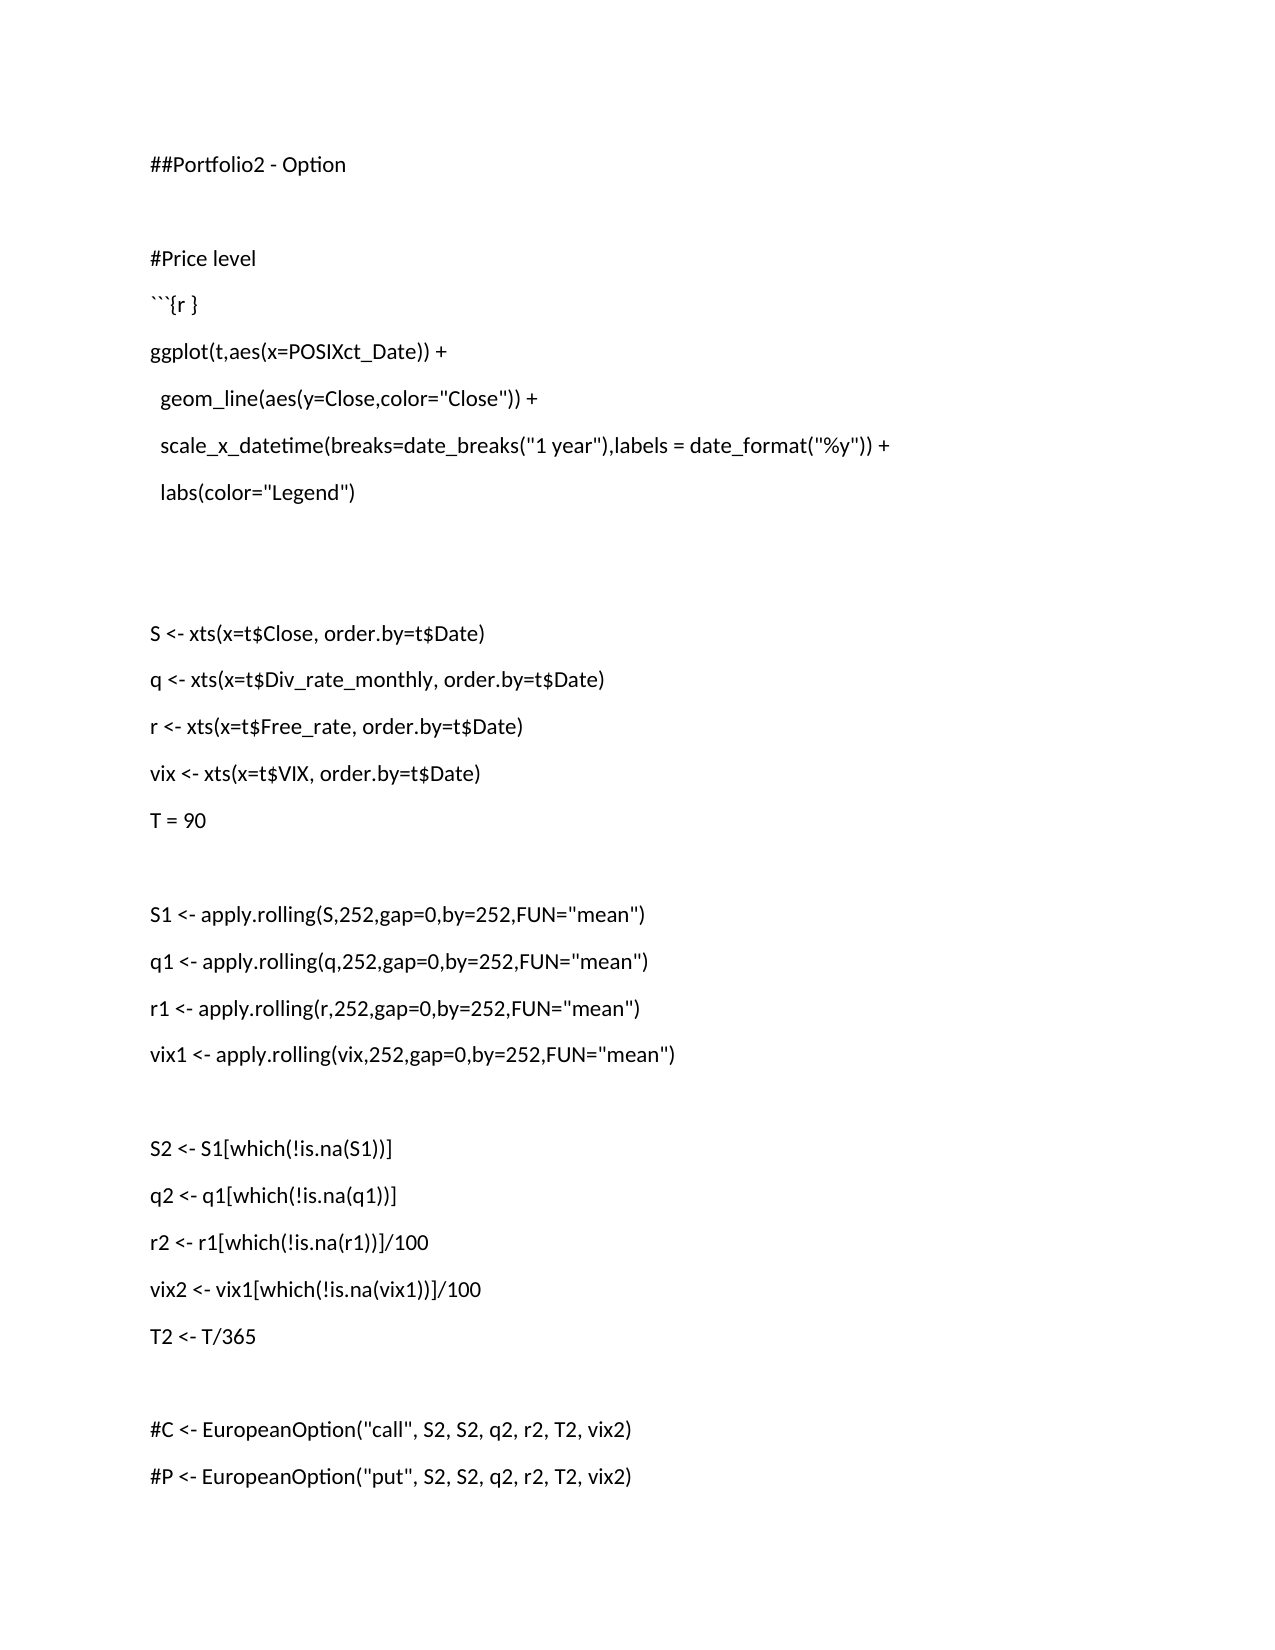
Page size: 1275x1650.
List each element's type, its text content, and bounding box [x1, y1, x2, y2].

text T2 <- T/365 [150, 1322, 1125, 1350]
text vix1 <- apply.rolling(vix,252,gap=0,by=252,FUN="mean") [150, 1041, 1125, 1069]
text T = 90 [150, 806, 1125, 834]
text q <- xts(x=t$Div_rate_monthly, order.by=t$Date) [150, 666, 1125, 694]
text labs(color="Legend") [150, 478, 1125, 506]
text ##Portfolio2 - Option [150, 150, 1125, 178]
text S2 <- S1[which(!is.na(S1))] [150, 1134, 1125, 1162]
text q2 <- q1[which(!is.na(q1))] [150, 1181, 1125, 1209]
text r1 <- apply.rolling(r,252,gap=0,by=252,FUN="mean") [150, 994, 1125, 1022]
text scale_x_datetime(breaks=date_breaks("1 year"),labels = date_format("%y")) + [150, 431, 1125, 459]
text #Price level [150, 244, 1125, 272]
text q1 <- apply.rolling(q,252,gap=0,by=252,FUN="mean") [150, 947, 1125, 975]
text geom_line(aes(y=Close,color="Close")) + [150, 384, 1125, 412]
text #P <- EuropeanOption("put", S2, S2, q2, r2, T2, vix2) [150, 1462, 1125, 1491]
text ggplot(t,aes(x=POSIXct_Date)) + [150, 337, 1125, 366]
text r <- xts(x=t$Free_rate, order.by=t$Date) [150, 712, 1125, 741]
text ```{r } [150, 291, 1125, 319]
text S1 <- apply.rolling(S,252,gap=0,by=252,FUN="mean") [150, 900, 1125, 928]
text r2 <- r1[which(!is.na(r1))]/100 [150, 1228, 1125, 1256]
text vix <- xts(x=t$VIX, order.by=t$Date) [150, 759, 1125, 787]
text #C <- EuropeanOption("call", S2, S2, q2, r2, T2, vix2) [150, 1416, 1125, 1444]
text S <- xts(x=t$Close, order.by=t$Date) [150, 619, 1125, 647]
text vix2 <- vix1[which(!is.na(vix1))]/100 [150, 1275, 1125, 1303]
